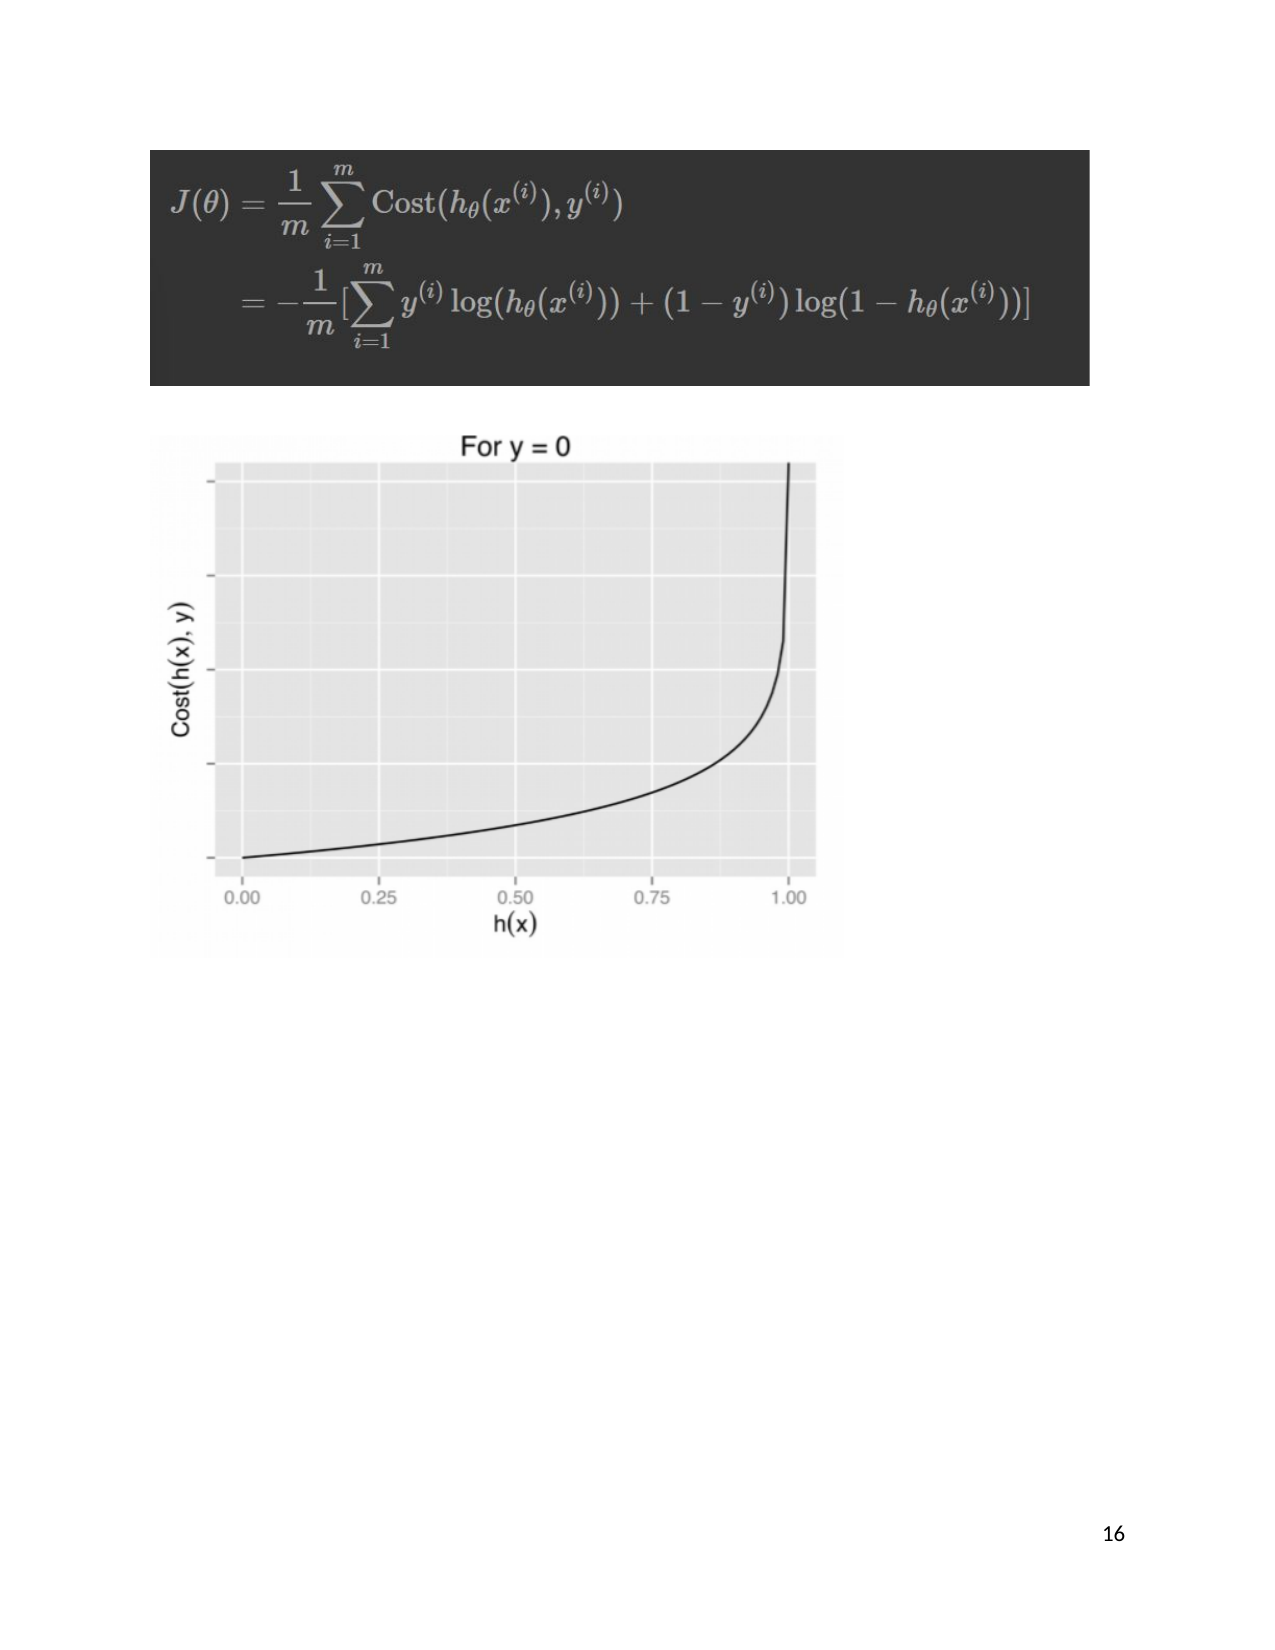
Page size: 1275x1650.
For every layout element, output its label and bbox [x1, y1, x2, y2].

picture [150, 435, 846, 963]
picture [150, 150, 1090, 386]
